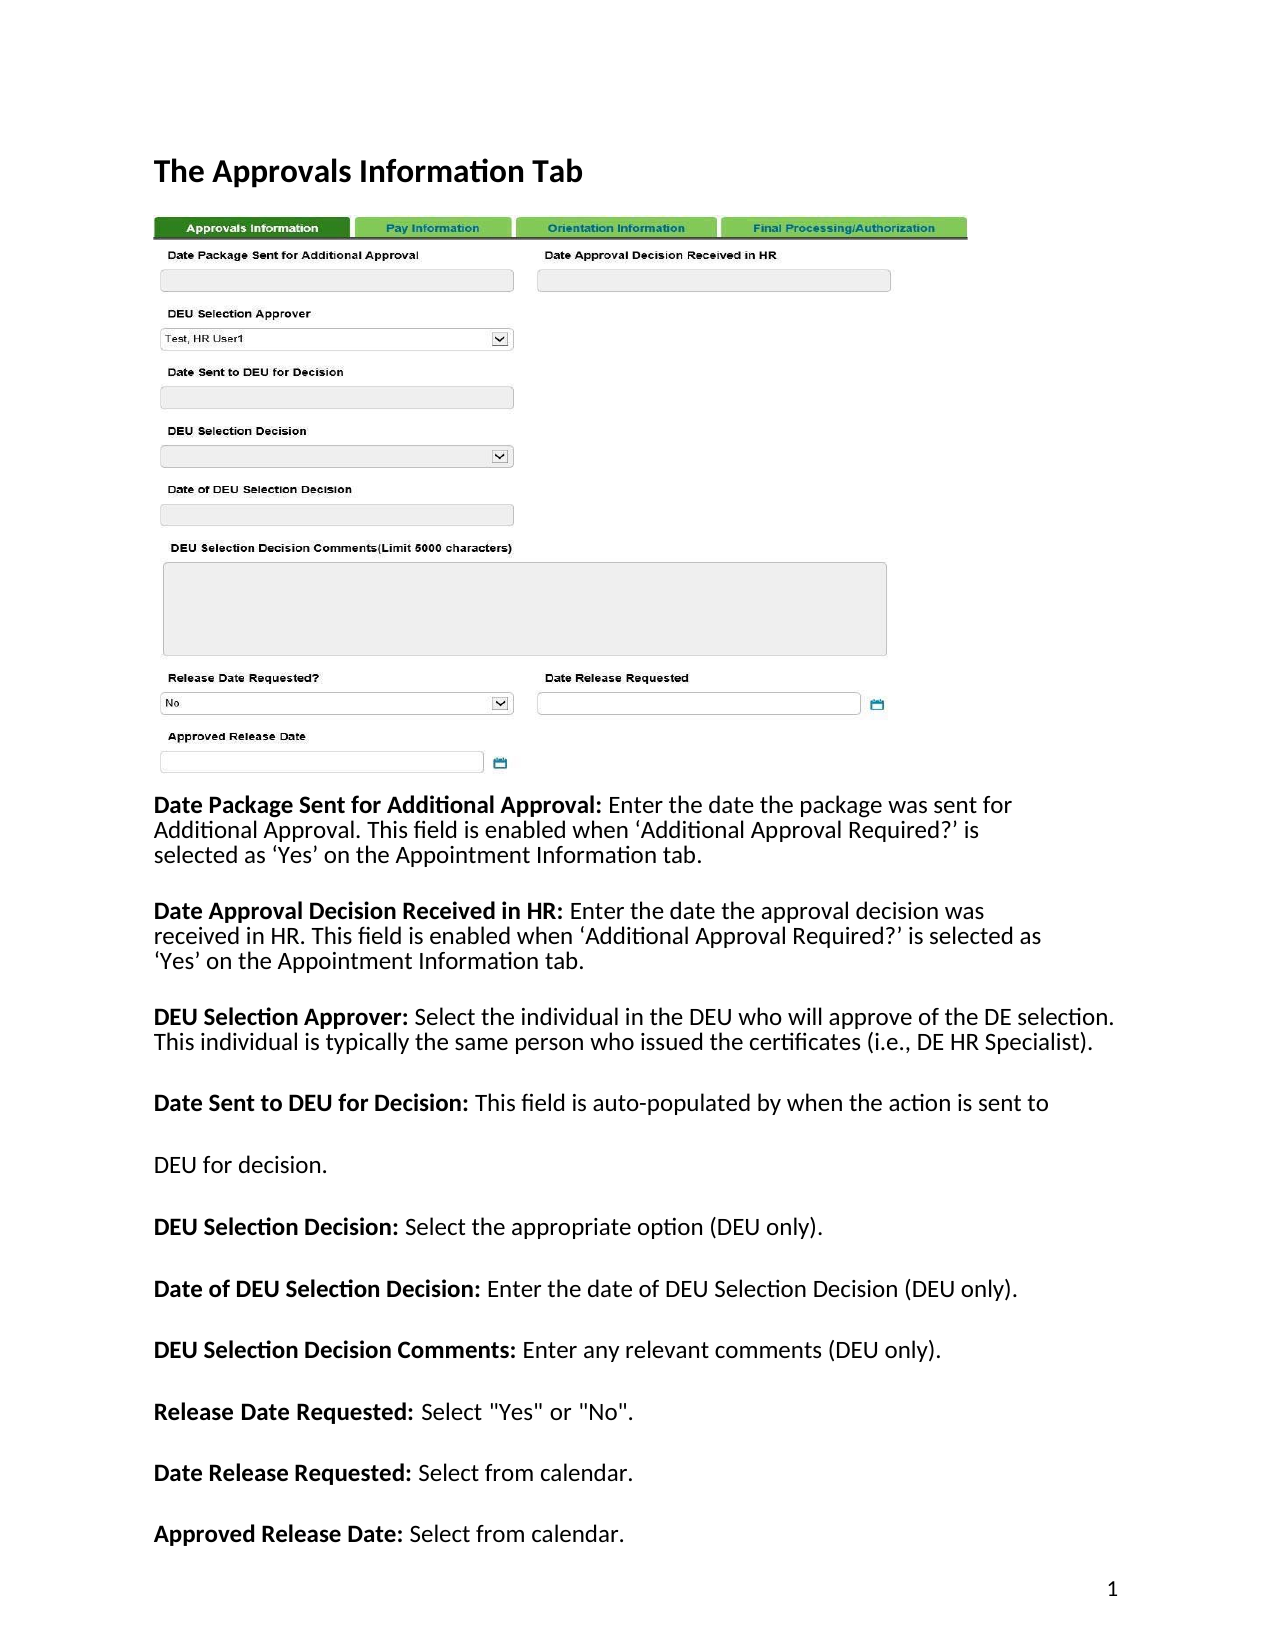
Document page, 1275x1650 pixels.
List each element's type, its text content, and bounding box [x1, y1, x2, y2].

text Date Sent to DEU for Decision: This field is auto-populated by when the action is sent to DEU for decision. [153, 1087, 1070, 1180]
subtitle The Approvals Information Tab [153, 150, 1135, 191]
text DEU Selection Decision: Select the appropriate option (DEU only). [153, 1211, 1070, 1242]
text Date Approval Decision Received in HR: Enter the date the approval decision was received in HR. This field is enabled when ‘Additional Approval Required?’ is selected as ‘Yes’ on the Appointment Information tab. [153, 899, 1072, 974]
text DEU Selection Decision Comments: Enter any relevant comments (DEU only). [153, 1334, 1113, 1365]
text DEU Selection Approver: Select the individual in the DEU who will approve of the DE selection. This individual is typically the same person who issued the certificates (i.e., DE HR Specialist). [153, 1006, 1118, 1056]
picture [153, 215, 968, 776]
text Release Date Requested: Select "Yes" or "No". Date Release Requested: Select from calendar. Approved Release Date: Select from calendar. [153, 1397, 634, 1549]
text Date of DEU Selection Decision: Enter the date of DEU Selection Decision (DEU only). [153, 1273, 1113, 1304]
